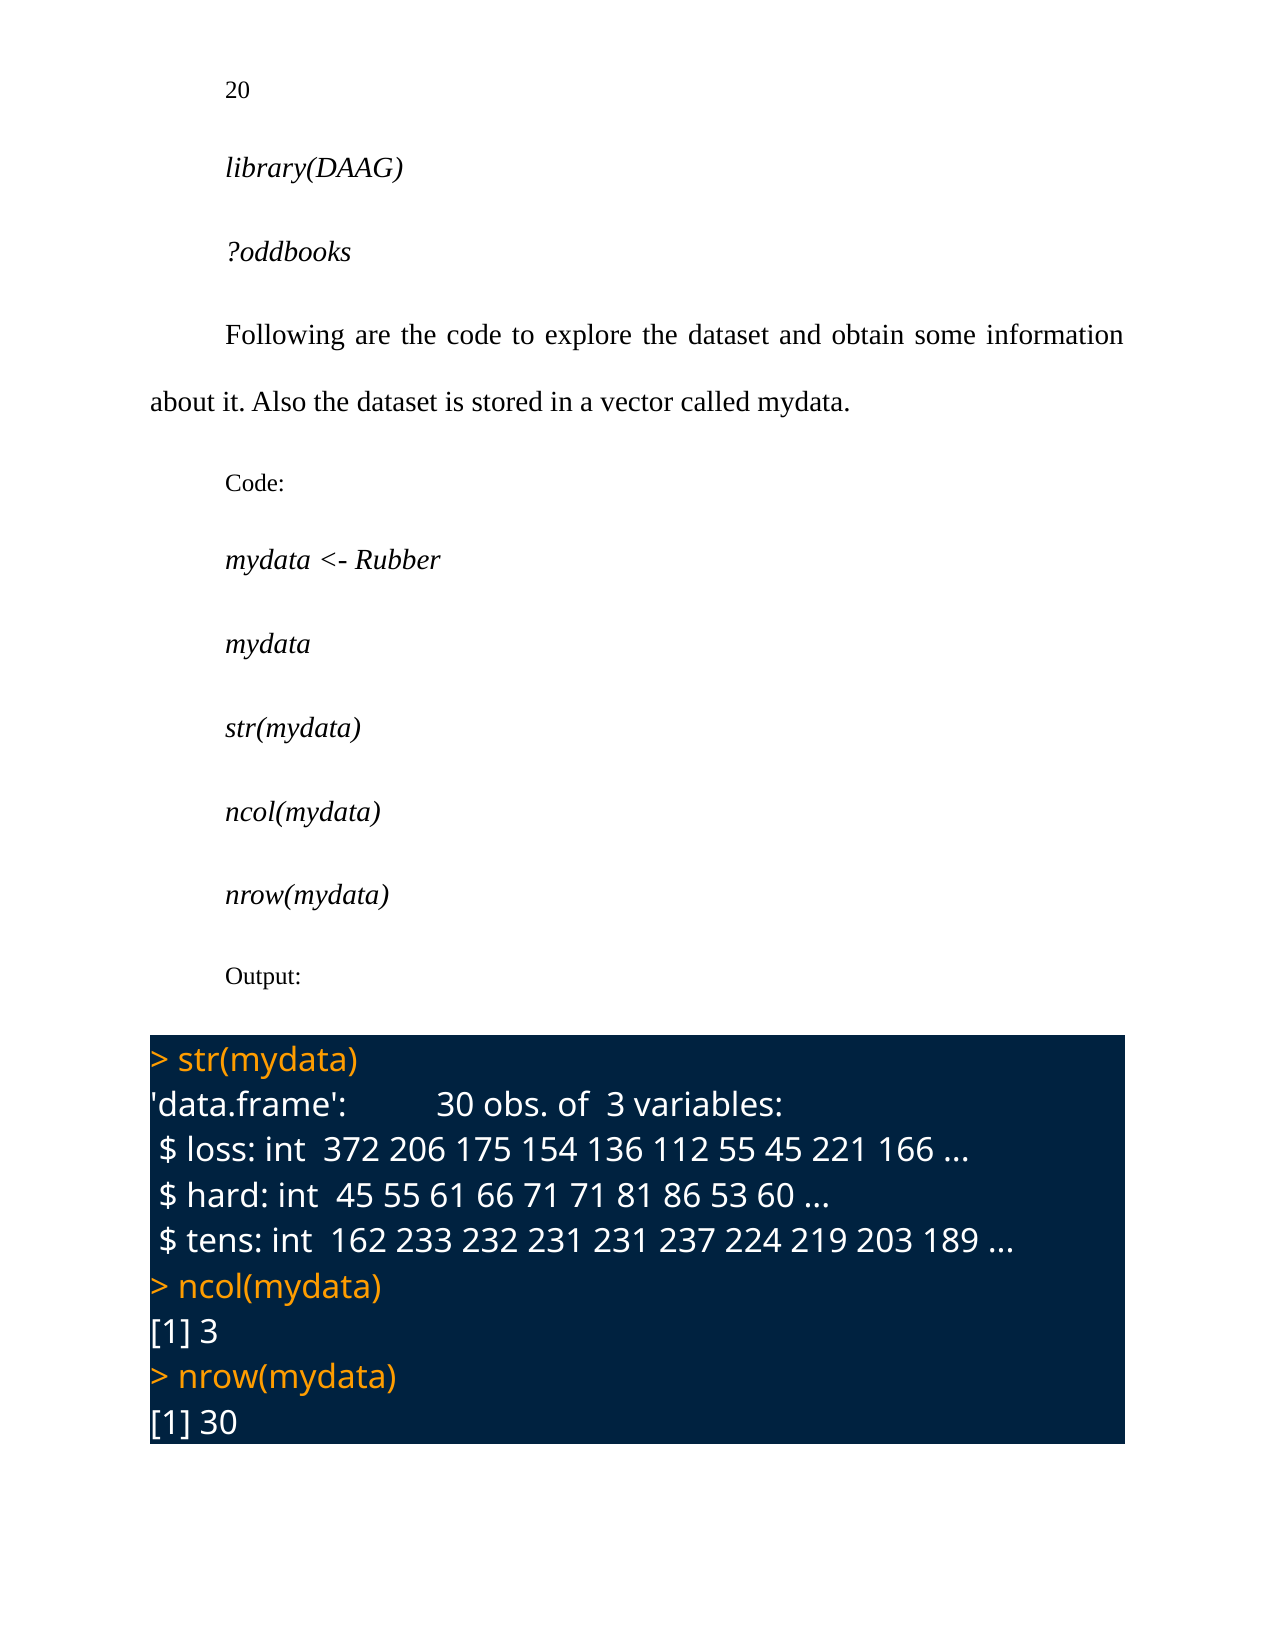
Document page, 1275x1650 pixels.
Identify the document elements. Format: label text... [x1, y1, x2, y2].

text $ tens: int 162 233 232 231 231 237 224 219 203 189 ... [150, 1217, 1125, 1262]
text mydata [150, 626, 1125, 660]
text nrow(mydata) [150, 877, 1125, 911]
text $ loss: int 372 206 175 154 136 112 55 45 221 166 ... [150, 1126, 1125, 1172]
text > str(mydata) [150, 1035, 1125, 1081]
text > ncol(mydata) [150, 1262, 1125, 1308]
text mydata <- Rubber [150, 542, 1125, 576]
text ?oddbooks [150, 234, 1125, 267]
text Output: [150, 961, 1125, 990]
text Following are the code to explore the dataset and obtain some information about it. Also the dataset is stored in a vector called mydata. [150, 317, 1125, 418]
text [1] 3 [150, 1308, 1125, 1353]
text Code: [150, 468, 1125, 497]
text ncol(mydata) [150, 794, 1125, 827]
text > nrow(mydata) [150, 1353, 1125, 1399]
text 'data.frame': 30 obs. of 3 variables: [150, 1081, 1125, 1126]
text [1] 30 [150, 1399, 1125, 1444]
text $ hard: int 45 55 61 66 71 71 81 86 53 60 ... [150, 1172, 1125, 1217]
text library(DAAG) [150, 150, 1125, 183]
text str(mydata) [150, 710, 1125, 743]
